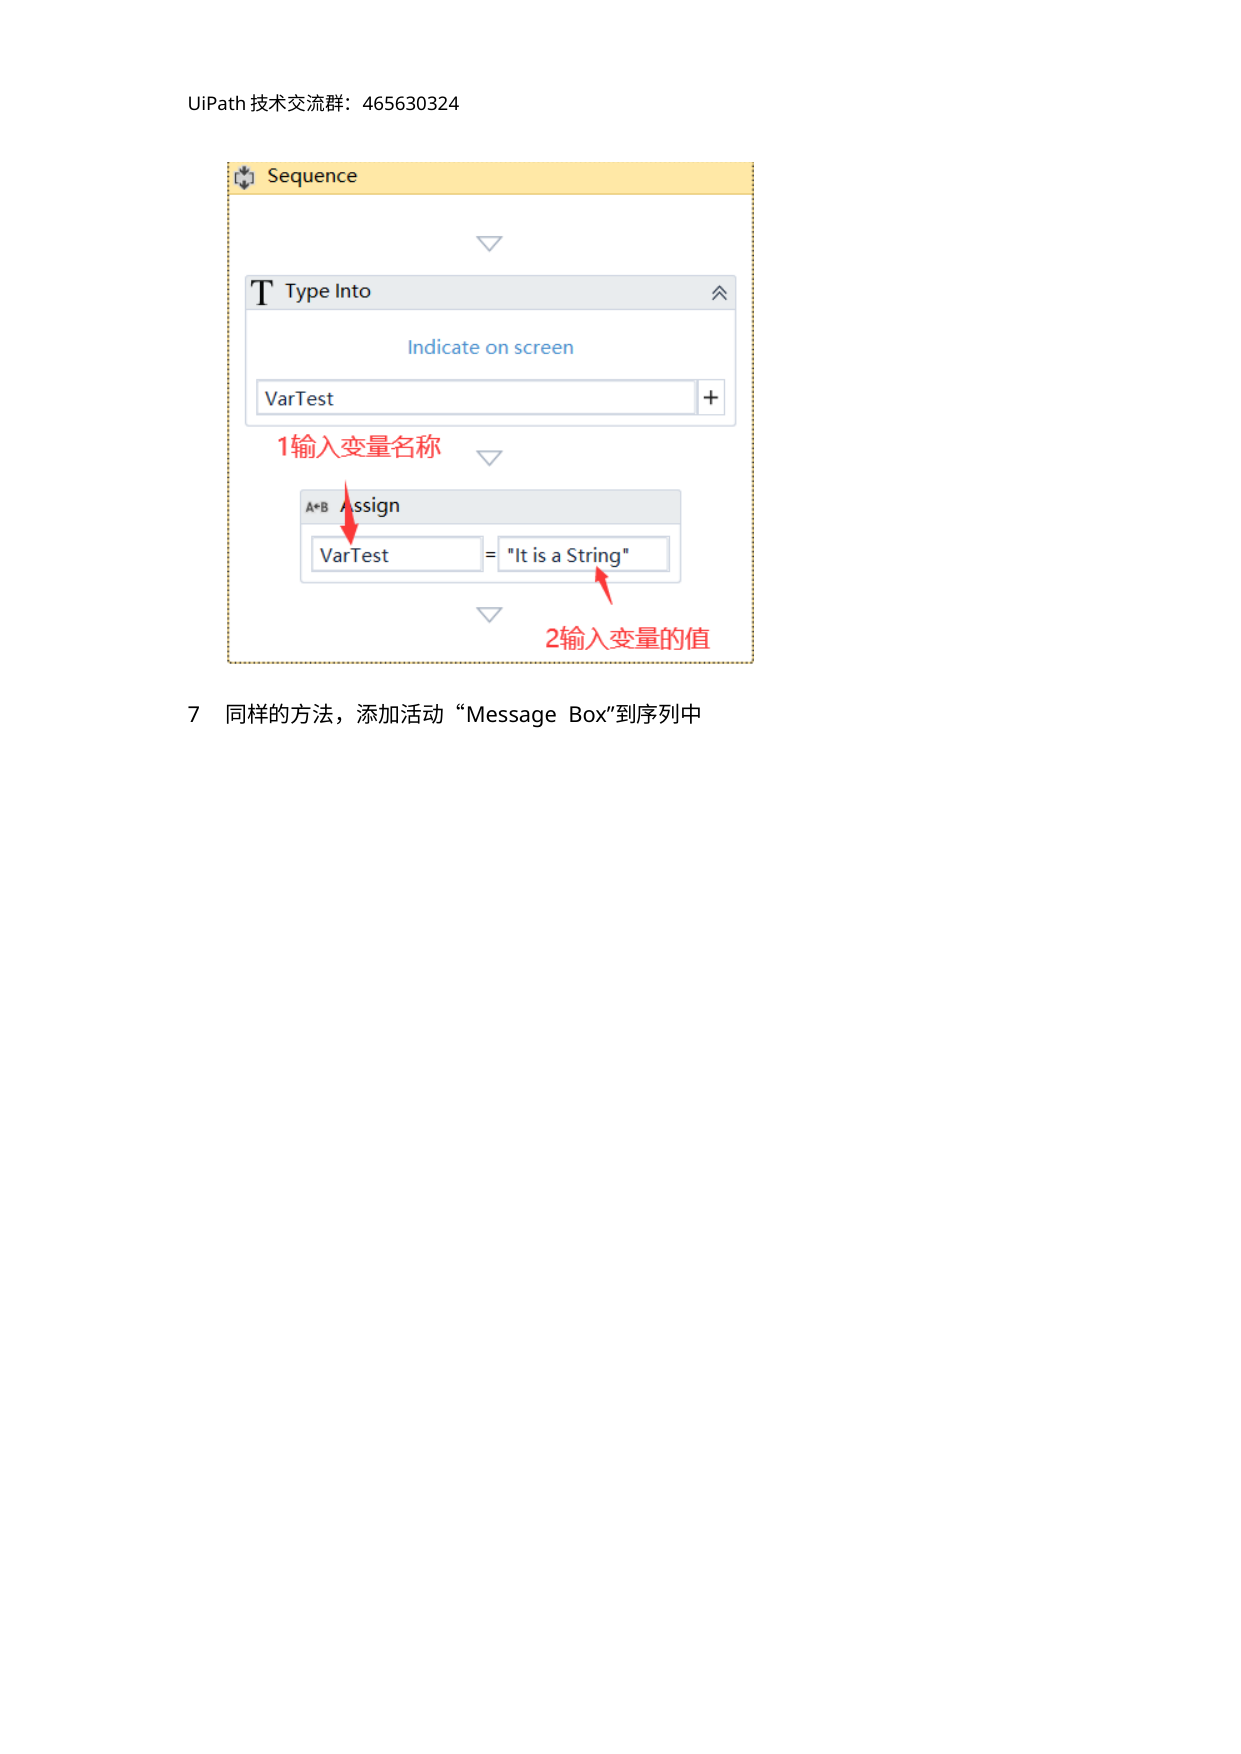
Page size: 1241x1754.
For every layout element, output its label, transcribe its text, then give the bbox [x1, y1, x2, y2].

list 同样的方法，添加活动“Message Box”到序列中 [187, 697, 1053, 729]
picture [225, 162, 764, 665]
